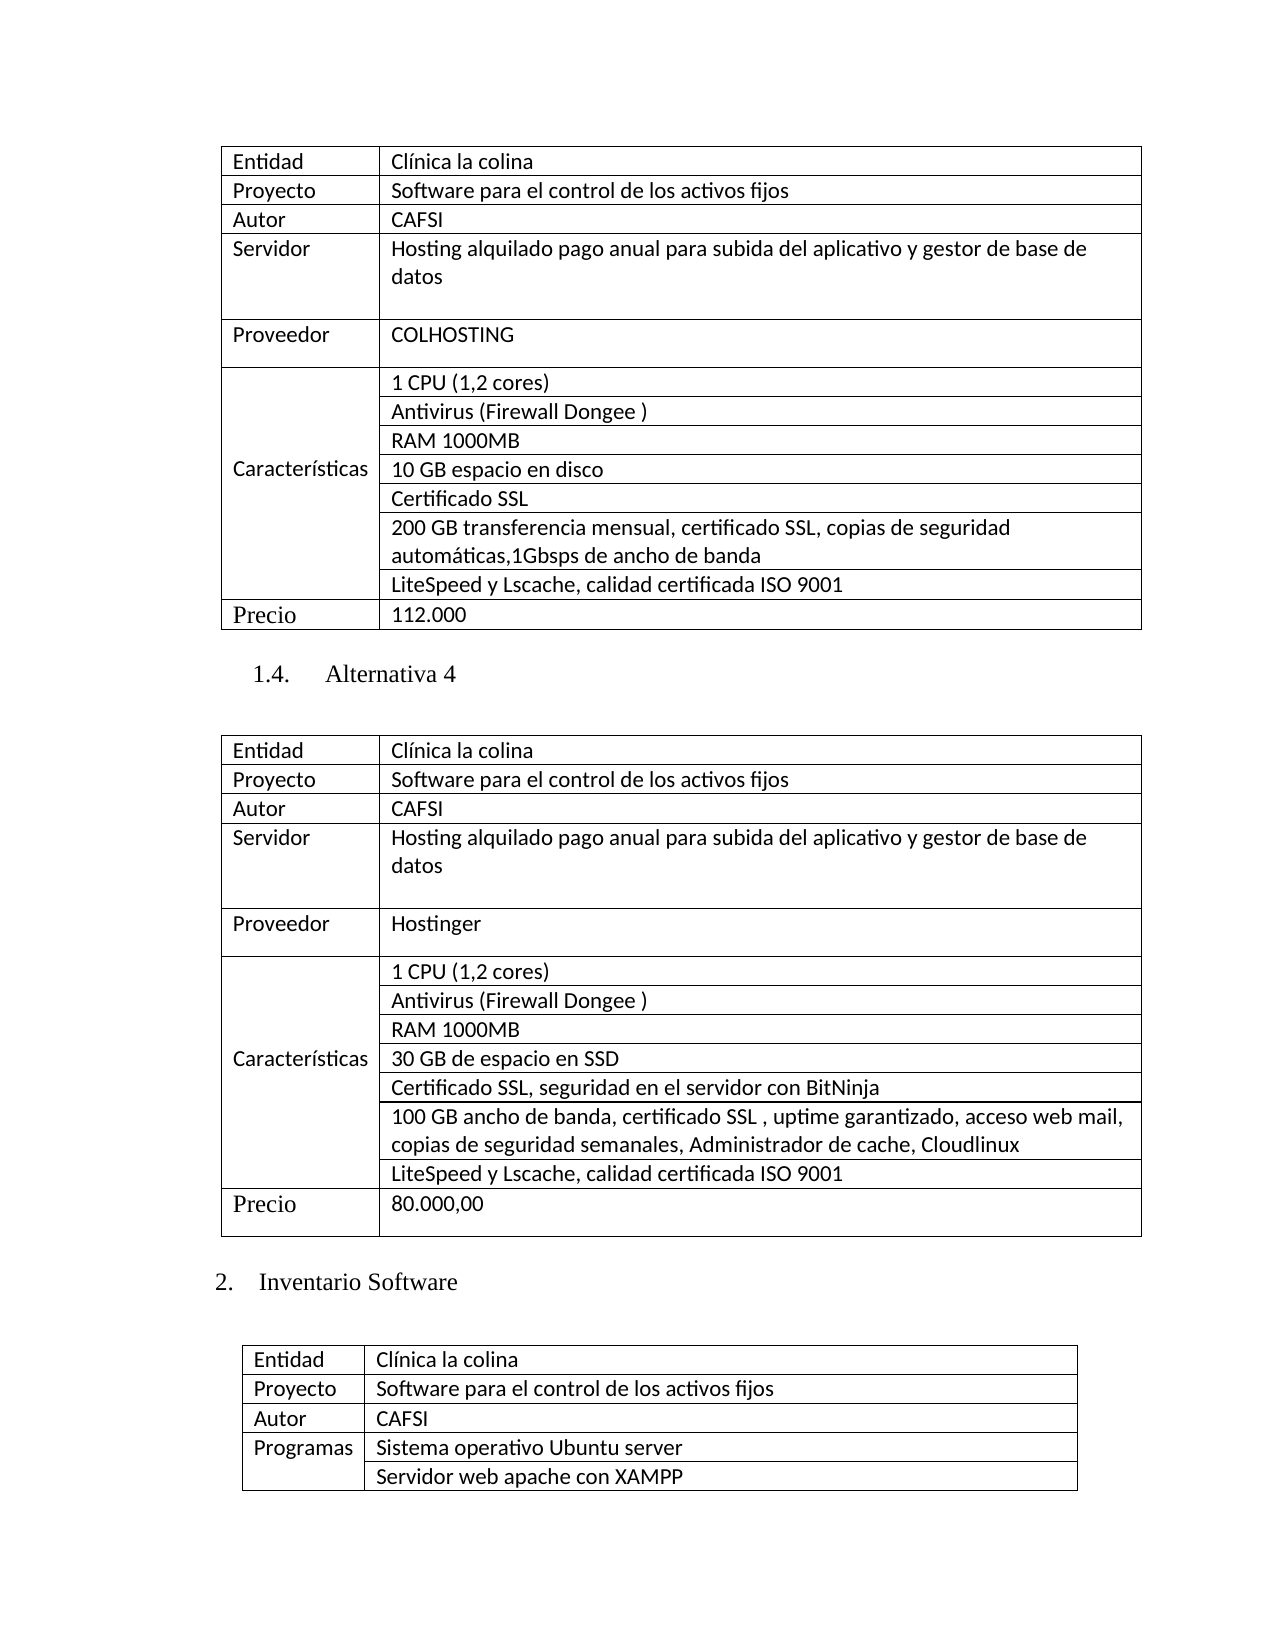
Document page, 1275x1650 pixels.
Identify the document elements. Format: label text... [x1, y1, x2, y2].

table_cell Proveedor [222, 320, 379, 367]
table_cell 30 GB de espacio en SSD [380, 1044, 1141, 1072]
table_cell Antivirus (Firewall Dongee ) [380, 986, 1141, 1014]
table_cell Programas [243, 1433, 364, 1490]
table_cell Hosting alquilado pago anual para subida del aplicativo y gestor de base de datos [380, 234, 1141, 319]
table_cell Certificado SSL, seguridad en el servidor con BitNinja [380, 1073, 1141, 1101]
table_cell [222, 569, 379, 599]
table_cell 1 CPU (1,2 cores) [380, 368, 1141, 396]
table_cell Proyecto [222, 176, 379, 204]
table_header Entidad [222, 147, 379, 175]
table_cell Hosting alquilado pago anual para subida del aplicativo y gestor de base de datos [380, 824, 1141, 908]
table_cell Características [222, 957, 379, 1158]
table_cell Servidor [222, 824, 379, 908]
table_cell Autor [222, 205, 379, 233]
table_cell Características [222, 368, 379, 569]
table_cell [222, 1159, 379, 1188]
table_cell 1 CPU (1,2 cores) [380, 957, 1141, 985]
table_cell Servidor web apache con XAMPP [365, 1462, 1077, 1490]
table_header Clínica la colina [380, 736, 1141, 764]
table_header Entidad [222, 736, 379, 764]
table_cell RAM 1000MB [380, 1015, 1141, 1043]
table_cell RAM 1000MB [380, 426, 1141, 454]
table_cell Precio [222, 600, 379, 629]
table_cell 100 GB ancho de banda, certificado SSL , uptime garantizado, acceso web mail, copias de seguridad semanales, Administrador de cache, Cloudlinux [380, 1103, 1141, 1158]
table_header Entidad [243, 1346, 364, 1373]
table_cell Autor [243, 1404, 364, 1432]
table_cell Proyecto [243, 1375, 364, 1403]
table_cell Sistema operativo Ubuntu server [365, 1433, 1077, 1461]
table_cell CAFSI [365, 1404, 1077, 1432]
table_header Clínica la colina [380, 147, 1141, 175]
table_cell Precio [222, 1189, 379, 1236]
table_cell Antivirus (Firewall Dongee ) [380, 397, 1141, 425]
table_cell Software para el control de los activos fijos [365, 1375, 1077, 1403]
table_cell Servidor [222, 234, 379, 319]
table_cell Hostinger [380, 909, 1141, 956]
table_cell Software para el control de los activos fijos [380, 176, 1141, 204]
table_cell CAFSI [380, 794, 1141, 822]
table_cell LiteSpeed y Lscache, calidad certificada ISO 9001 [380, 570, 1141, 599]
table_cell Proveedor [222, 909, 379, 956]
subtitle Alternativa 4 [252, 630, 1098, 688]
table_cell LiteSpeed y Lscache, calidad certificada ISO 9001 [380, 1160, 1141, 1188]
table_header Clínica la colina [365, 1346, 1077, 1373]
table_cell Software para el control de los activos fijos [380, 765, 1141, 793]
table_cell 10 GB espacio en disco [380, 455, 1141, 483]
table_cell Autor [222, 794, 379, 822]
table_cell 80.000,00 [380, 1189, 1141, 1236]
table_cell Proyecto [222, 765, 379, 793]
table_cell CAFSI [380, 205, 1141, 233]
table_cell COLHOSTING [380, 320, 1141, 367]
subtitle Inventario Software [215, 980, 1098, 1295]
table_cell 112.000 [380, 600, 1141, 629]
table_cell 200 GB transferencia mensual, certificado SSL, copias de seguridad automáticas,1Gbsps de ancho de banda [380, 513, 1141, 569]
table_cell Certificado SSL [380, 484, 1141, 512]
